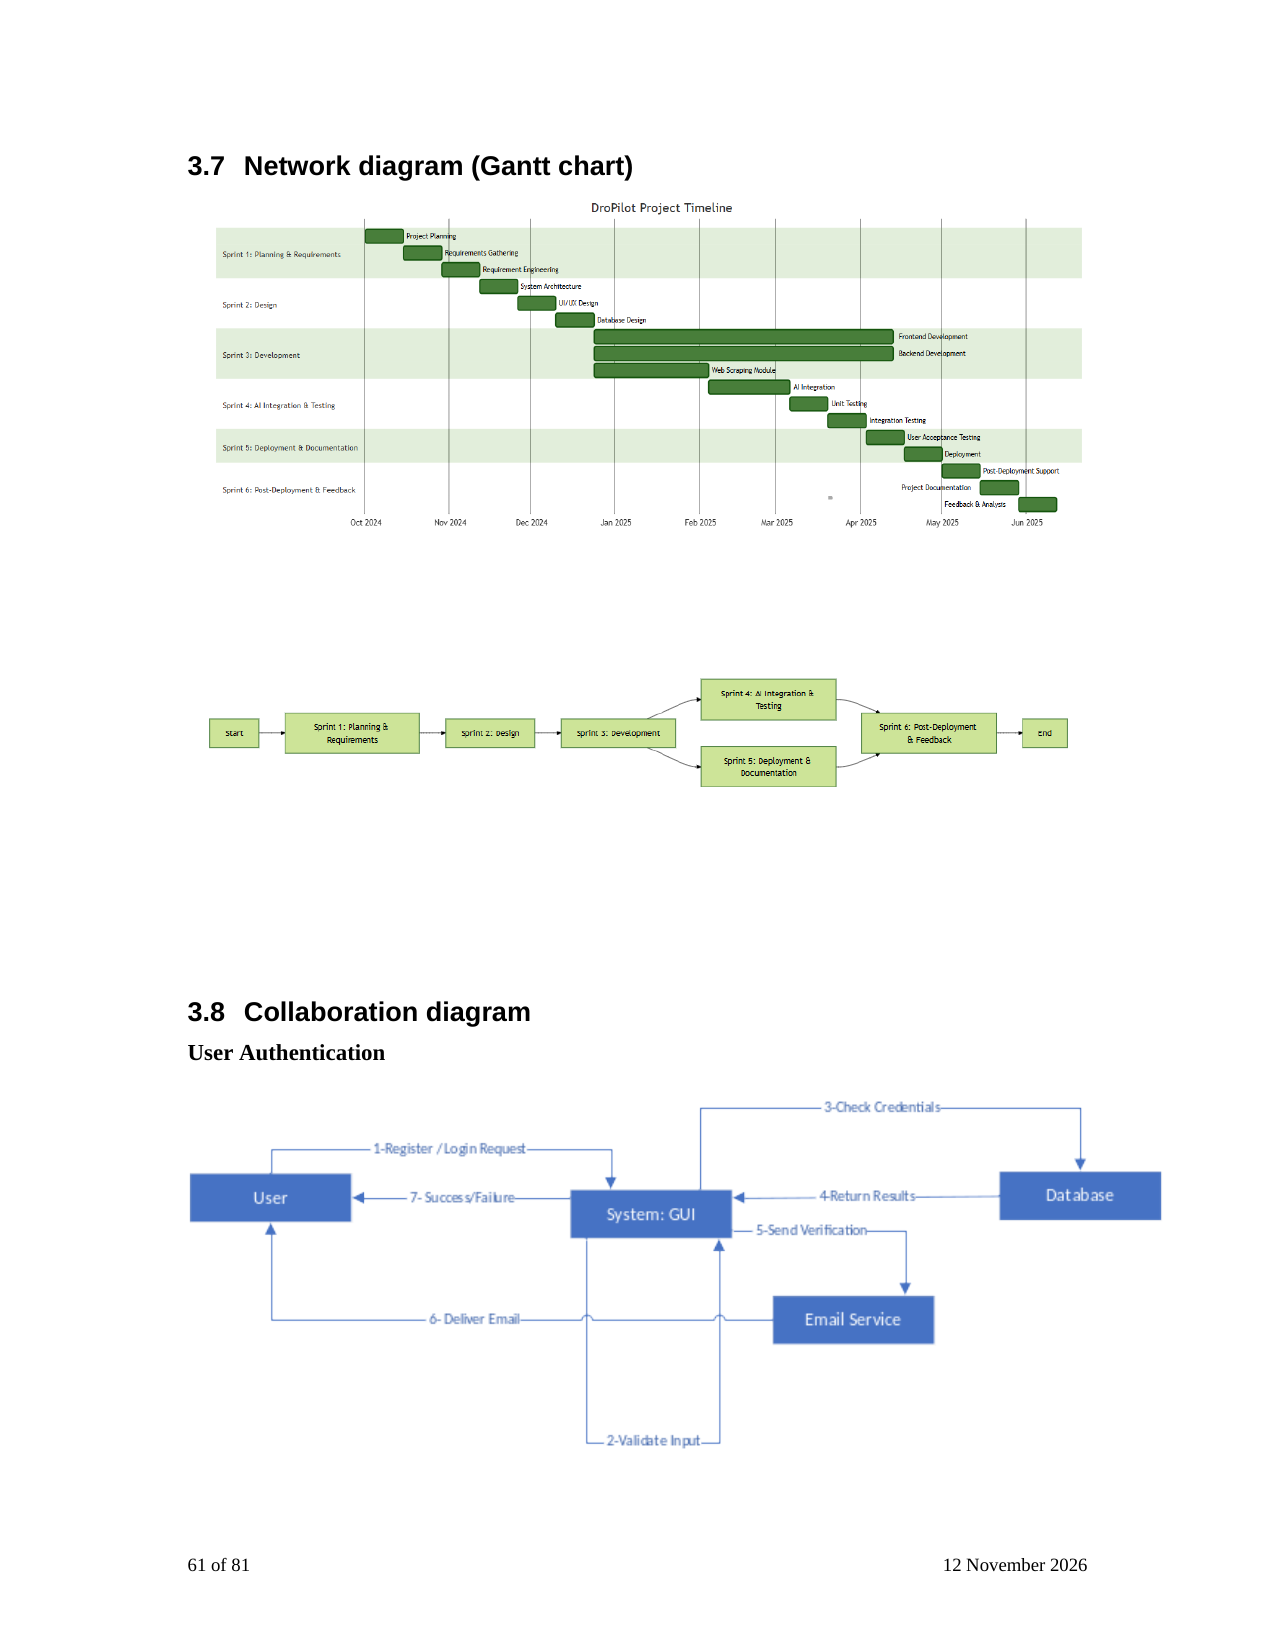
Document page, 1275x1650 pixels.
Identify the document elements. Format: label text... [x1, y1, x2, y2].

picture [187, 659, 1088, 805]
subtitle Network diagram (Gantt chart) [187, 150, 1087, 181]
text User Authentication [187, 1039, 1087, 1066]
subtitle Collaboration diagram [187, 996, 1087, 1027]
picture [187, 193, 1088, 532]
